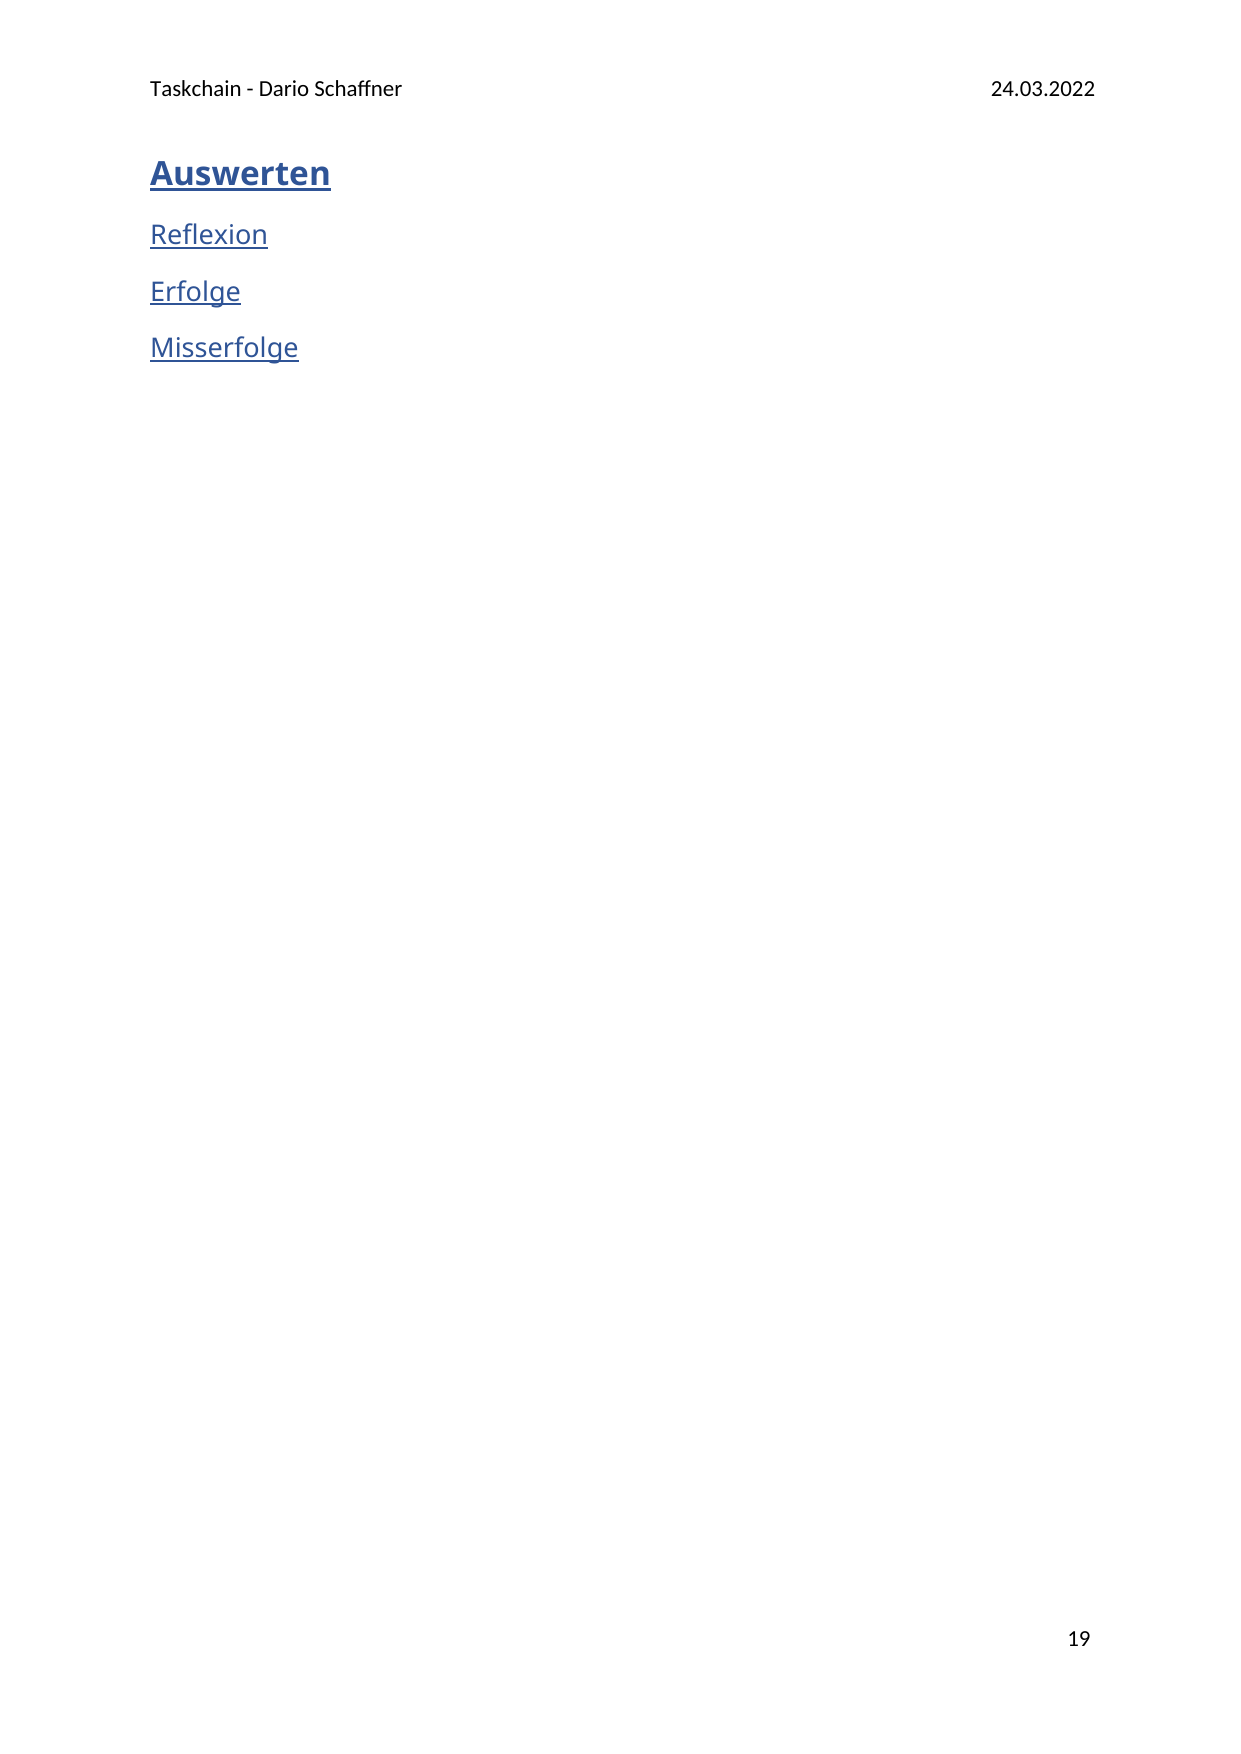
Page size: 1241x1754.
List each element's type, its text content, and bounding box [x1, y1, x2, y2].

subtitle Misserfolge [150, 328, 1090, 365]
subtitle Erfolge [150, 272, 1090, 309]
subtitle Reflexion [150, 216, 1090, 252]
text Auswerten [150, 150, 1090, 195]
